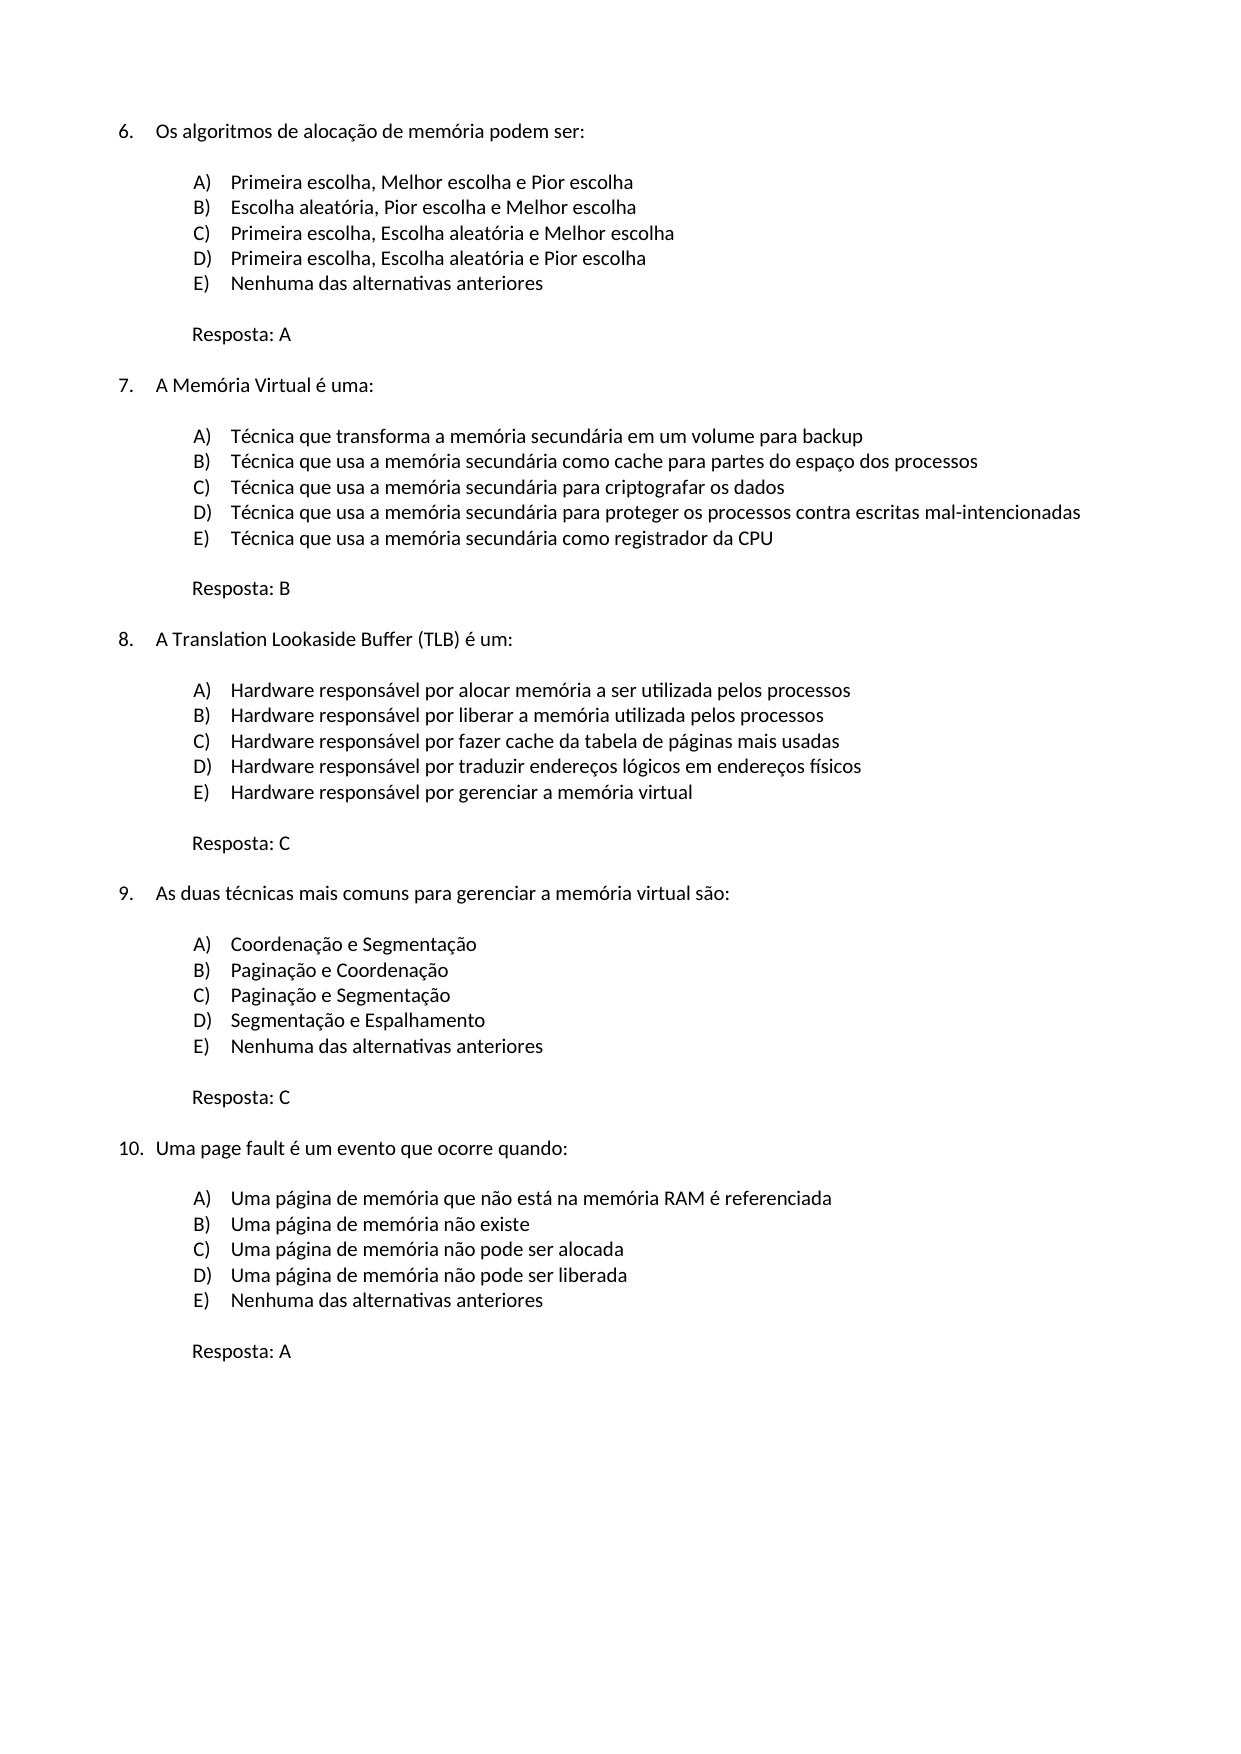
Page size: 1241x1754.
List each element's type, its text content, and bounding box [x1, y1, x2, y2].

list Segmentação e Espalhamento [193, 1008, 1122, 1033]
list Escolha aleatória, Pior escolha e Melhor escolha [193, 194, 1122, 220]
list Uma página de memória não pode ser liberada [193, 1262, 1122, 1287]
list Técnica que transforma a memória secundária em um volume para backup [193, 423, 1122, 448]
text Resposta: A [118, 321, 1122, 347]
list Hardware responsável por gerenciar a memória virtual [193, 779, 1122, 804]
list Paginação e Coordenação [193, 957, 1122, 982]
list Primeira escolha, Escolha aleatória e Pior escolha [193, 245, 1122, 271]
list Técnica que usa a memória secundária para proteger os processos contra escritas mal-intencionadas [193, 499, 1122, 525]
list A Memória Virtual é uma: [118, 372, 1122, 398]
list Hardware responsável por liberar a memória utilizada pelos processos [193, 703, 1122, 728]
text Resposta: A [118, 1338, 1122, 1363]
text Resposta: C [118, 830, 1122, 855]
list Hardware responsável por fazer cache da tabela de páginas mais usadas [193, 728, 1122, 753]
list Uma página de memória não existe [193, 1211, 1122, 1236]
list Uma page fault é um evento que ocorre quando: [118, 1135, 1122, 1160]
list As duas técnicas mais comuns para gerenciar a memória virtual são: [118, 881, 1122, 906]
list Primeira escolha, Melhor escolha e Pior escolha [193, 169, 1122, 194]
text Resposta: B [118, 576, 1122, 601]
list Nenhuma das alternativas anteriores [193, 1287, 1122, 1313]
list Hardware responsável por traduzir endereços lógicos em endereços físicos [193, 753, 1122, 779]
list Uma página de memória não pode ser alocada [193, 1236, 1122, 1262]
list Nenhuma das alternativas anteriores [193, 1033, 1122, 1058]
list Paginação e Segmentação [193, 982, 1122, 1008]
list Hardware responsável por alocar memória a ser utilizada pelos processos [193, 677, 1122, 703]
list Técnica que usa a memória secundária para criptografar os dados [193, 474, 1122, 499]
text Resposta: C [118, 1084, 1122, 1109]
list Uma página de memória que não está na memória RAM é referenciada [193, 1186, 1122, 1211]
list Nenhuma das alternativas anteriores [193, 271, 1122, 296]
list Técnica que usa a memória secundária como cache para partes do espaço dos processos [193, 448, 1122, 474]
list A Translation Lookaside Buffer (TLB) é um: [118, 626, 1122, 652]
list Técnica que usa a memória secundária como registrador da CPU [193, 525, 1122, 550]
list Coordenação e Segmentação [193, 931, 1122, 957]
list Os algoritmos de alocação de memória podem ser: [118, 118, 1122, 143]
list Primeira escolha, Escolha aleatória e Melhor escolha [193, 220, 1122, 245]
